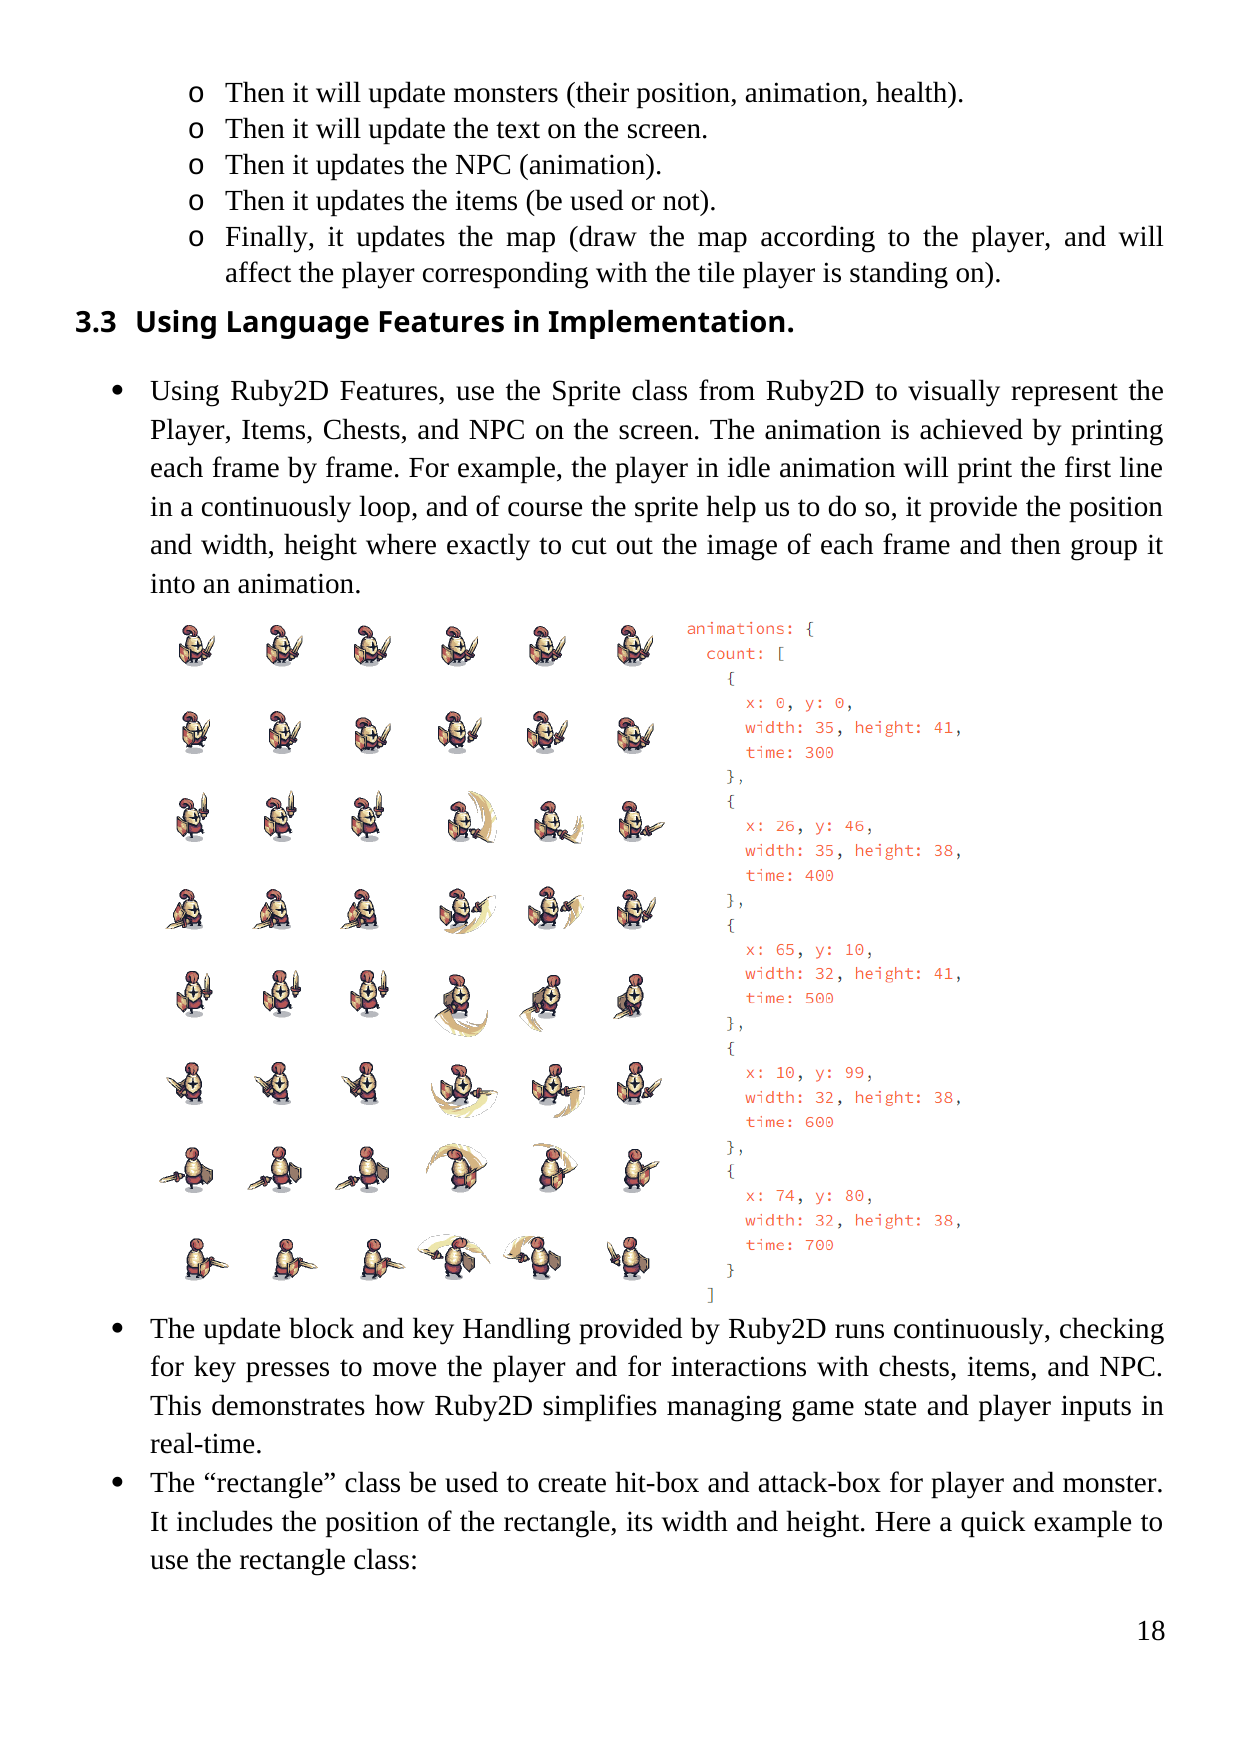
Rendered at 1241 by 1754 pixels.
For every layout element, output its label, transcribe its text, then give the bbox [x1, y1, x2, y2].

list The update block and key Handling provided by Ruby2D runs continuously, checking for key presses to move the player and for interactions with chests, items, and NPC. This demonstrates how Ruby2D simplifies managing game state and player inputs in real-time. [112, 1311, 1165, 1460]
list Then it will update monsters (their position, animation, health). [187, 75, 1165, 111]
list Then it updates the items (be used or not). [187, 183, 1165, 219]
picture [150, 604, 1044, 1306]
list Using Ruby2D Features, use the Sprite class from Ruby2D to visually represent the Player, Items, Chests, and NPC on the screen. The animation is achieved by printing each frame by frame. For example, the player in idle animation will print the first line in a continuously loop, and of course the sprite help us to do so, it provide the position and width, height where exactly to cut out the image of each frame and then group it into an animation. [112, 373, 1165, 599]
list Then it updates the NPC (animation). [187, 147, 1165, 183]
list The “rectangle” class be used to create hit-box and attack-box for player and monster. It includes the position of the rectangle, its width and height. Here a quick example to use the rectangle class: [112, 1465, 1165, 1576]
subtitle Using Language Features in Implementation. [75, 301, 1165, 341]
list Finally, it updates the map (draw the map according to the player, and will affect the player corresponding with the tile player is standing on). [187, 219, 1165, 289]
list Then it will update the text on the screen. [187, 111, 1165, 147]
